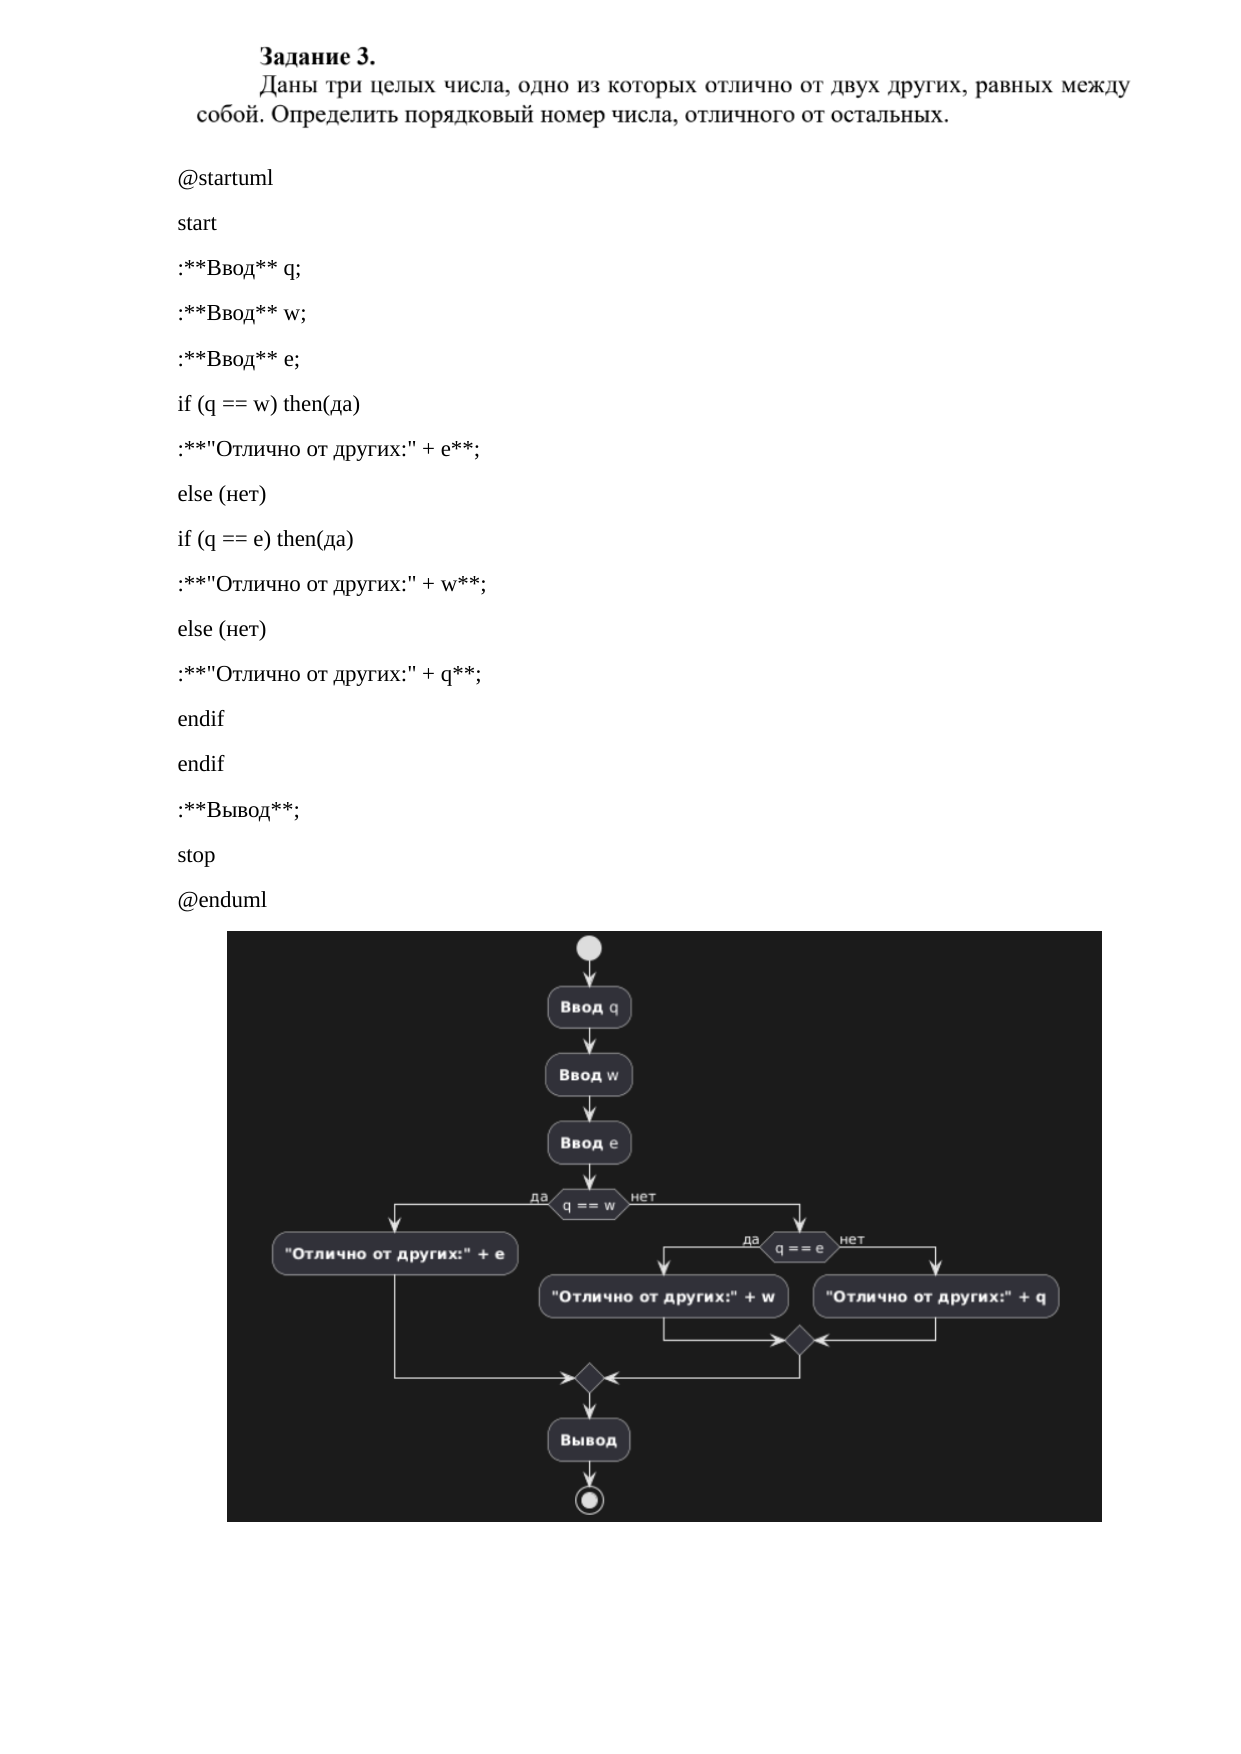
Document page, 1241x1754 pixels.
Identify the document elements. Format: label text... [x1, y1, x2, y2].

text :**"Отлично от других:" + q**; [177, 660, 1152, 687]
text @enduml [177, 886, 1152, 912]
text @startuml [177, 164, 1152, 191]
text if (q == w) then(да) [177, 390, 1152, 416]
text :**Ввод** q; [177, 254, 1152, 281]
text :**Вывод**; [177, 796, 1152, 822]
text stop [177, 841, 1152, 867]
text endif [177, 751, 1152, 777]
text else (нет) [177, 480, 1152, 506]
text :**Ввод** w; [177, 299, 1152, 326]
picture [227, 931, 1102, 1522]
text endif [177, 705, 1152, 732]
text start [177, 209, 1152, 236]
text if (q == e) then(да) [177, 525, 1152, 551]
text :**"Отлично от других:" + e**; [177, 435, 1152, 461]
text :**Ввод** e; [177, 344, 1152, 371]
text else (нет) [177, 615, 1152, 642]
picture [177, 44, 1152, 146]
text :**"Отлично от других:" + w**; [177, 570, 1152, 596]
